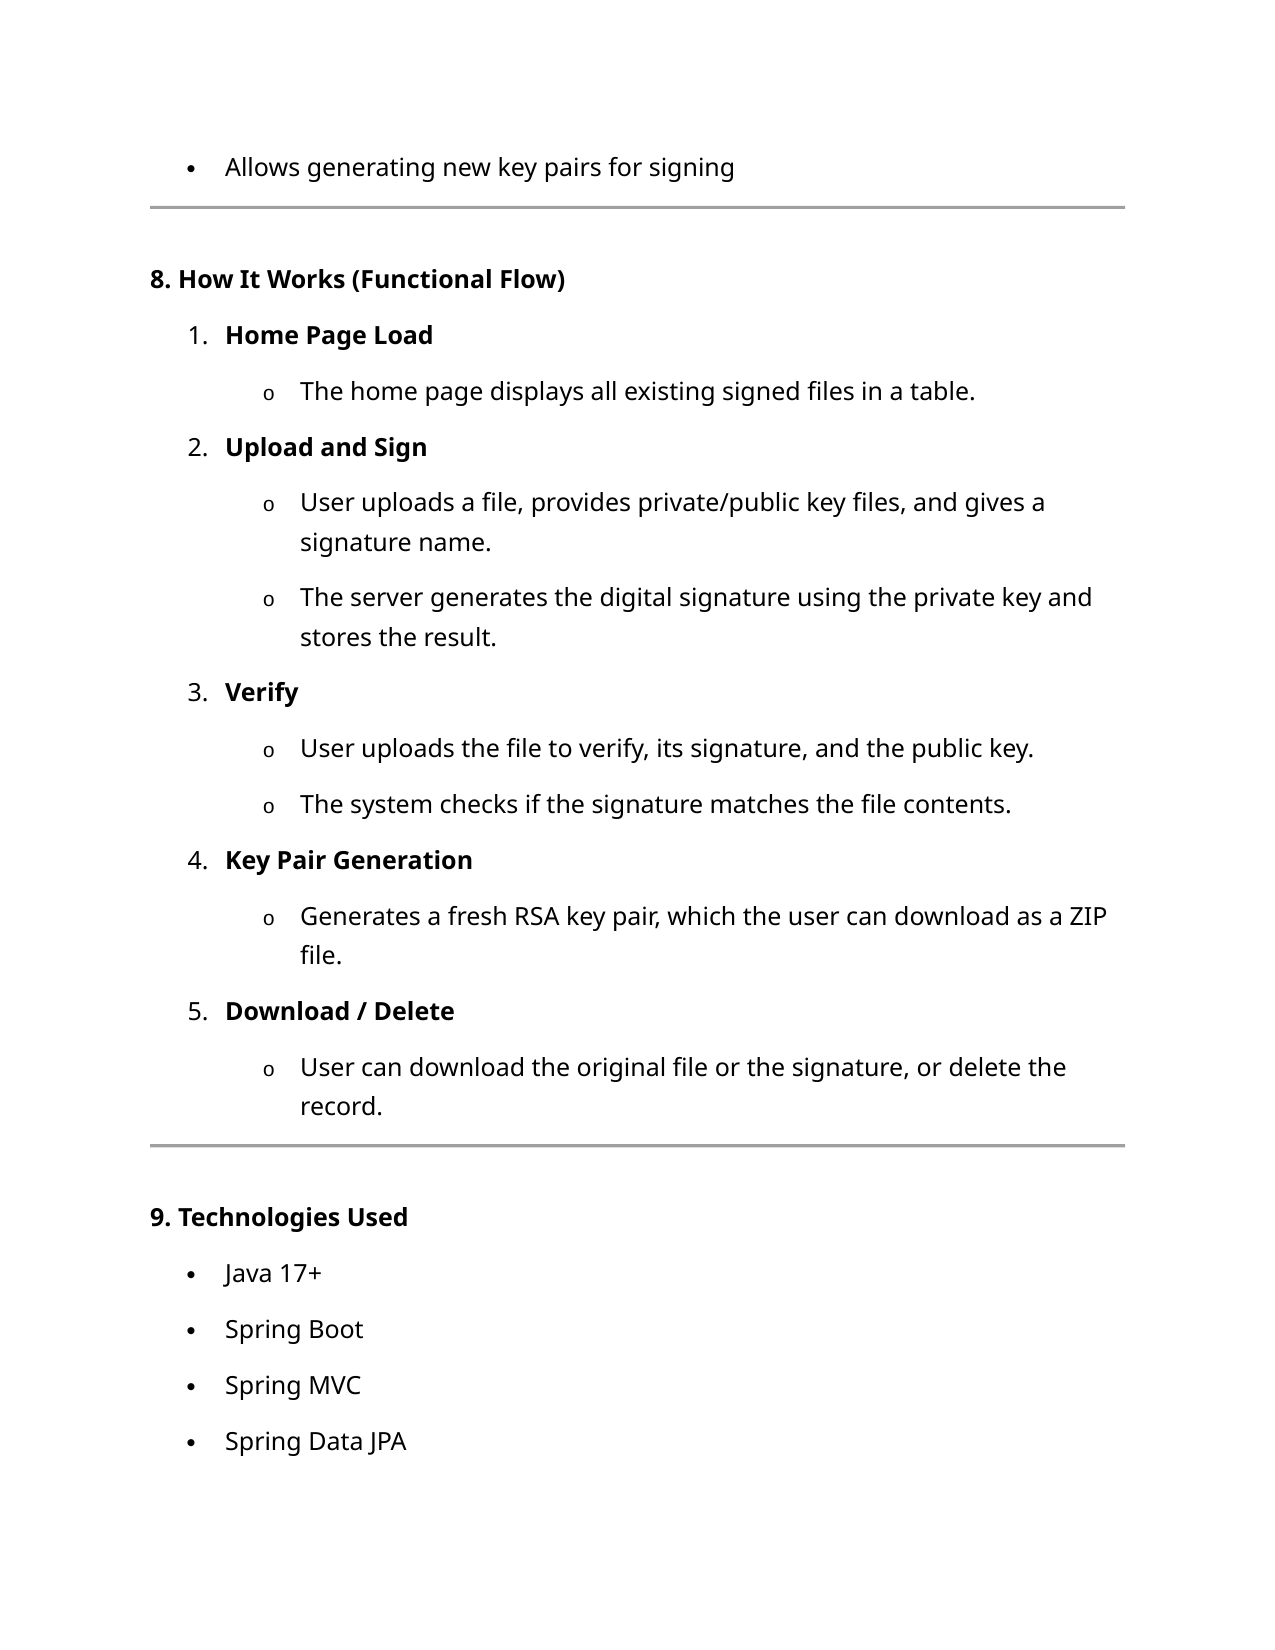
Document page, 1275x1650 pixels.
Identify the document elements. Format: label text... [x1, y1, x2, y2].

list Generates a fresh RSA key pair, which the user can download as a ZIP file. [262, 898, 1125, 972]
list The system checks if the signature matches the file contents. [262, 787, 1125, 821]
list Spring Boot [187, 1312, 1125, 1346]
text 8. How It Works (Functional Flow) [150, 262, 1125, 296]
list User uploads the file to verify, its signature, and the public key. [262, 731, 1125, 765]
list Verify [187, 675, 1125, 709]
list The home page displays all existing signed files in a table. [262, 373, 1125, 407]
list Home Page Load [187, 317, 1125, 352]
text 9. Technologies Used [150, 1200, 1125, 1234]
list Key Pair Generation [187, 842, 1125, 877]
list Download / Delete [187, 993, 1125, 1027]
list User uploads a file, provides private/public key files, and gives a signature name. [262, 485, 1125, 558]
list The server generates the digital signature using the private key and stores the result. [262, 580, 1125, 653]
list User can download the original file or the signature, or delete the record. [262, 1049, 1125, 1122]
list Spring Data JPA [187, 1423, 1125, 1457]
list Upload and Sign [187, 429, 1125, 463]
list Allows generating new key pairs for signing [187, 150, 1125, 184]
list Java 17+ [187, 1256, 1125, 1290]
list Spring MVC [187, 1367, 1125, 1402]
